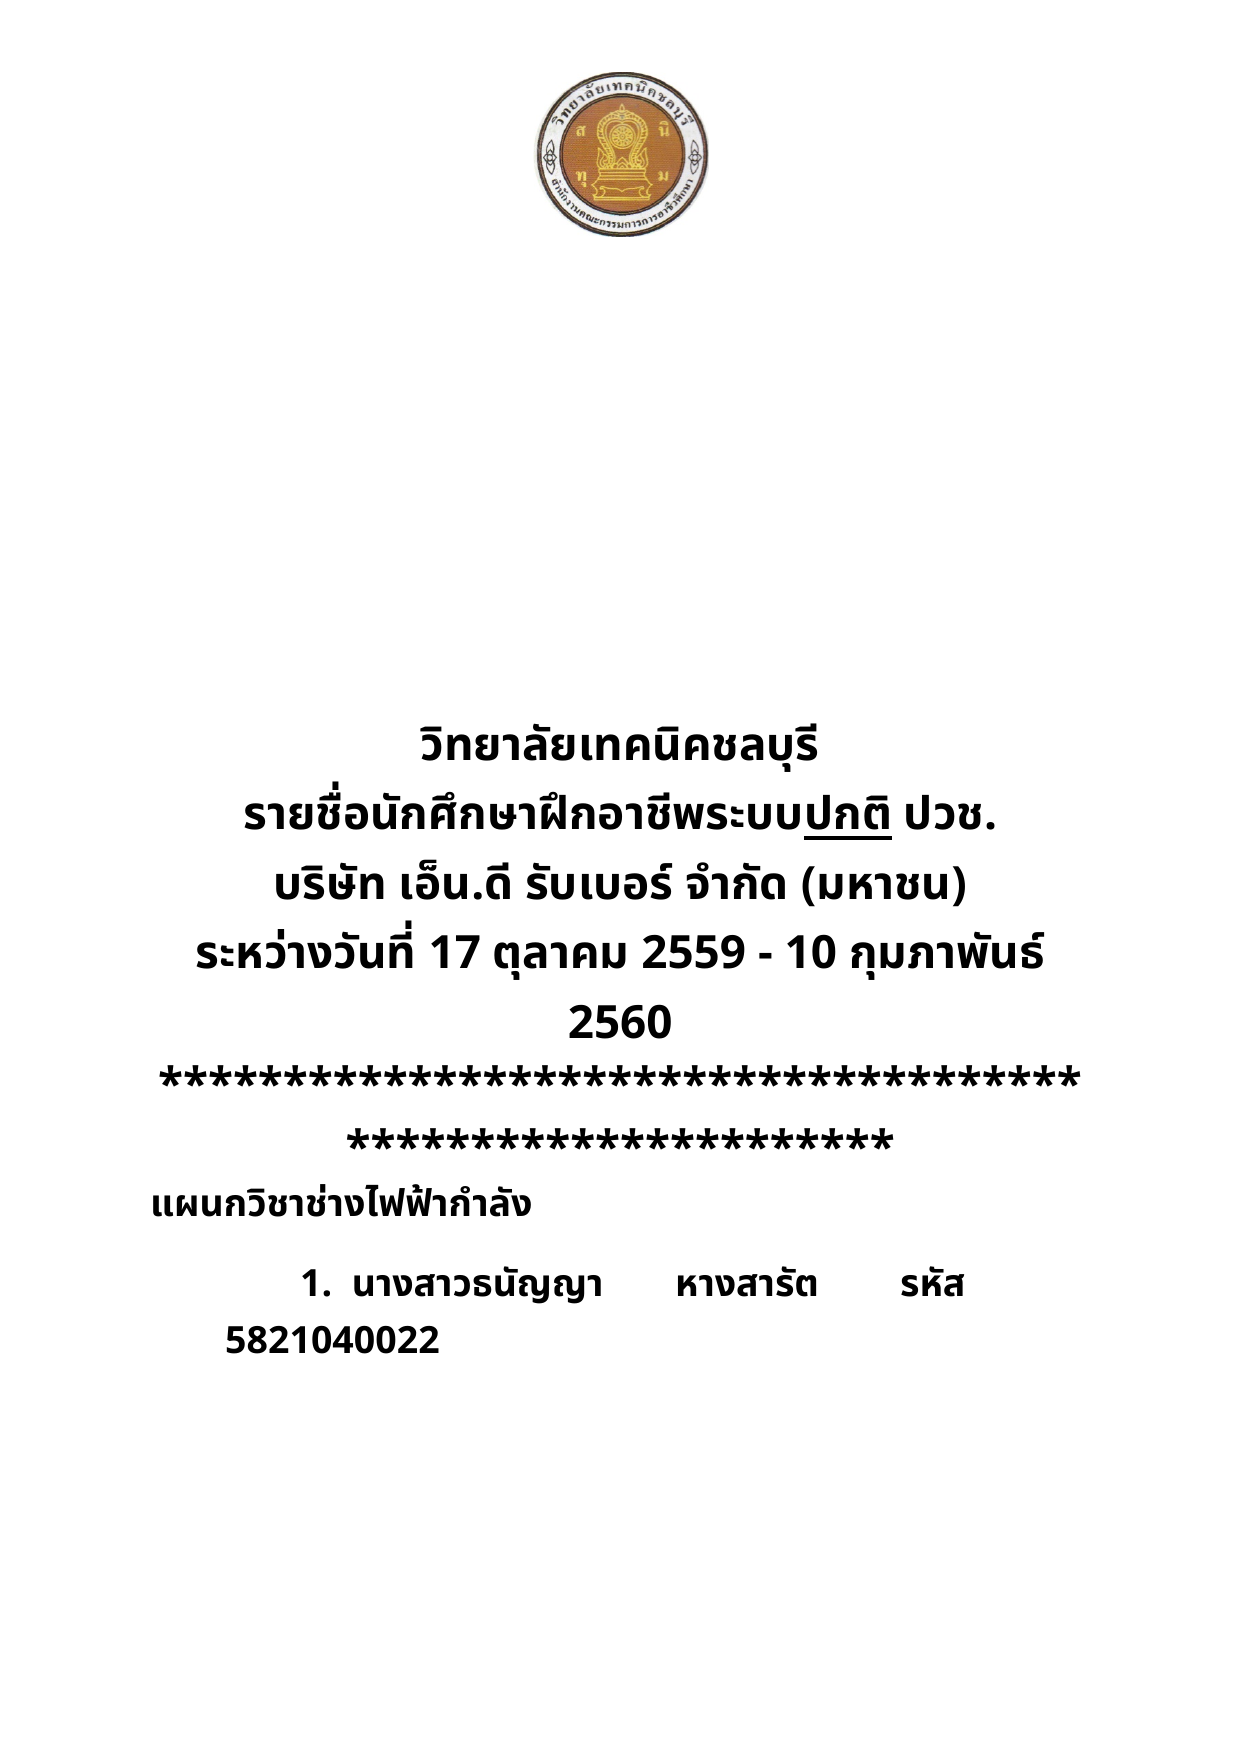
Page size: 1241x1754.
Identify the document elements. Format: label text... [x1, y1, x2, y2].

text แผนกวิชาช่างไฟฟ้ากำลัง [150, 1177, 1090, 1233]
picture [533, 72, 709, 235]
text วิทยาลัยเทคนิคชลบุรี [150, 711, 1090, 781]
text ระหว่างวันที่ 17 ตุลาคม 2559 - 10 กุมภาพันธ์ 2560 [150, 920, 1090, 1052]
text *********************************************************** [150, 1052, 1090, 1177]
text 1. นางสาวธนัญญา หางสารัต รหัส 5821040022 [150, 1256, 1090, 1364]
text บริษัท เอ็น.ดี รับเบอร์ จำกัด (มหาชน) [150, 850, 1090, 920]
text รายชื่อนักศึกษาฝึกอาชีพระบบปกติ ปวช. [150, 781, 1090, 850]
